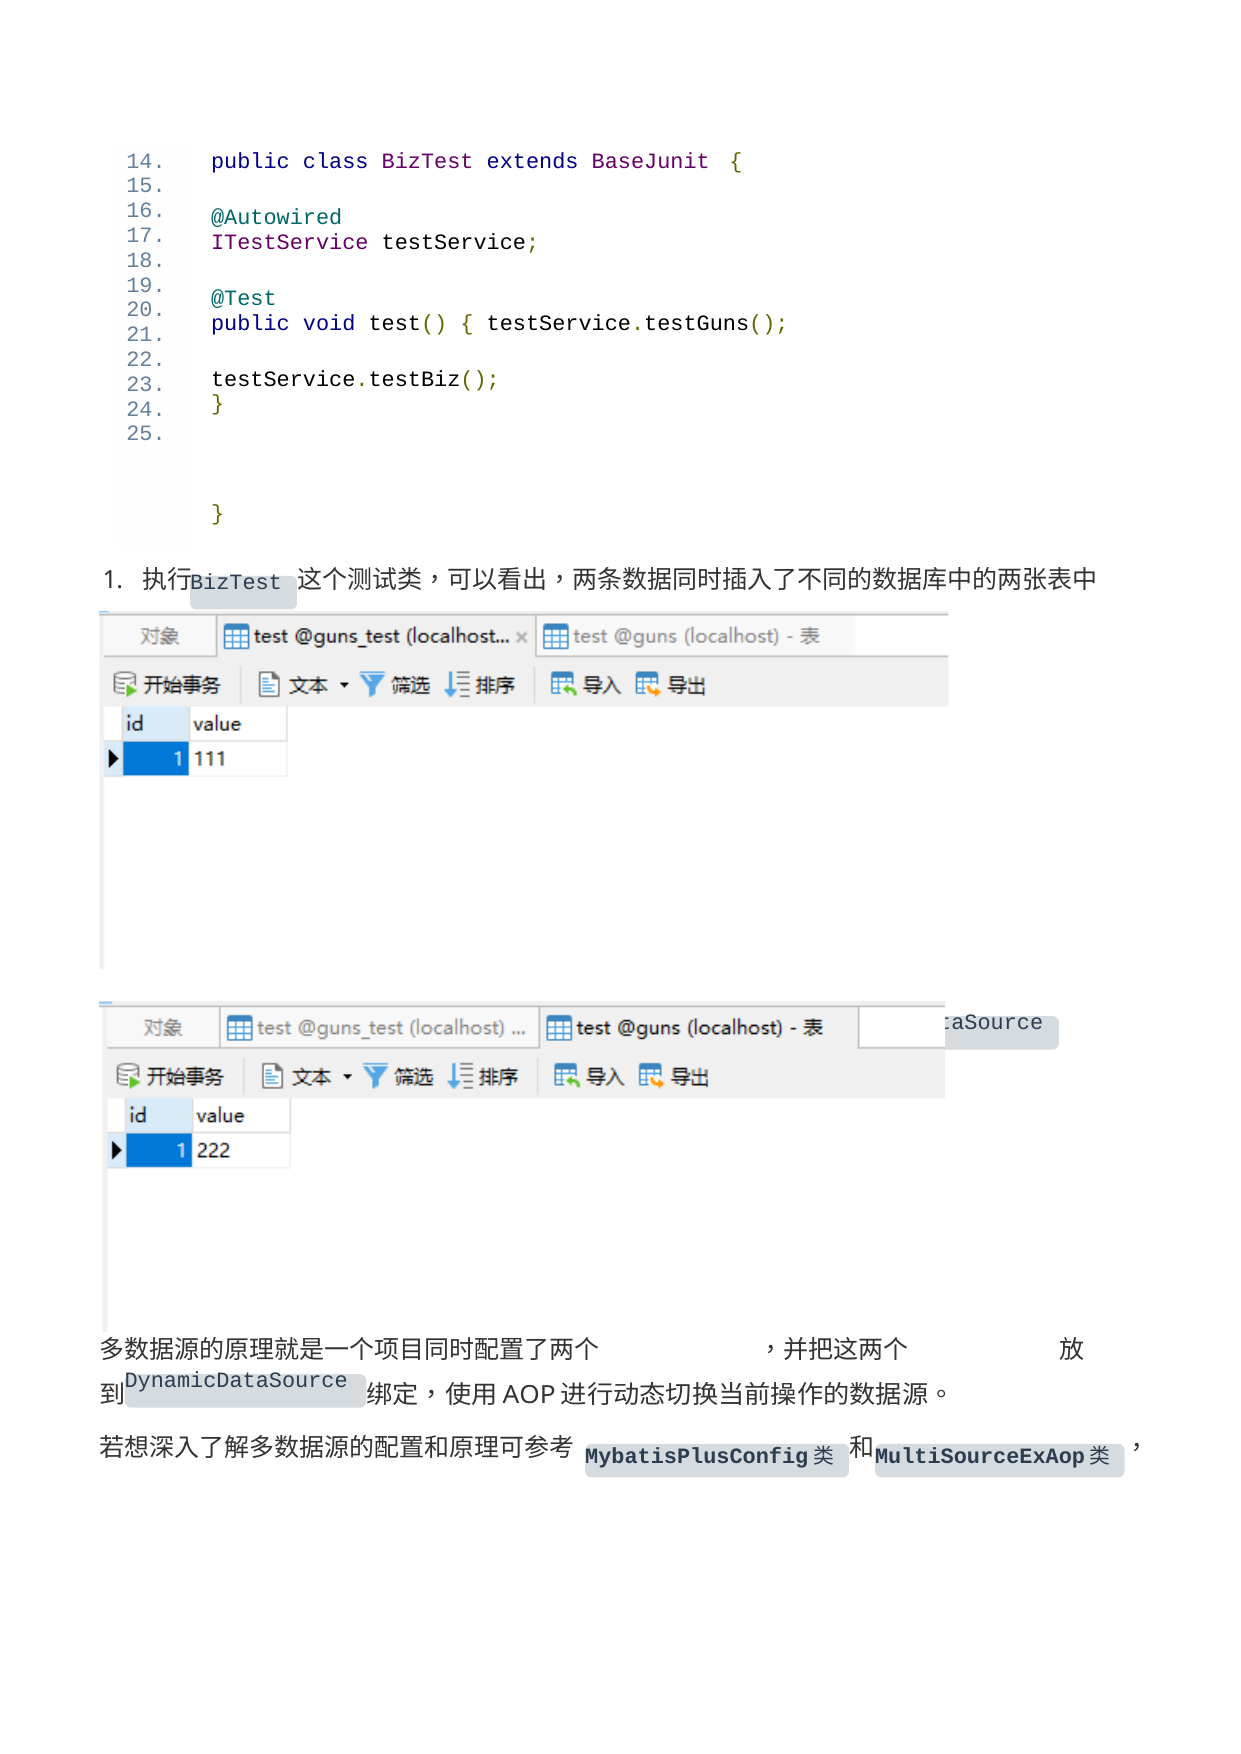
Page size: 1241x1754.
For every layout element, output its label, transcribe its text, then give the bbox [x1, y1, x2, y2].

text 到 绑定，使用AOP进行动态切换当前操作的数据源。 [99, 1366, 1186, 1413]
picture [98, 1001, 946, 1332]
picture [116, 147, 1173, 548]
text 1. 执行 这个测试类，可以看出，两条数据同时插入了不同的数据库中的两张表中 [102, 561, 1186, 595]
text 若想深入了解多数据源的配置和原理可参考 和 ， [99, 1429, 1186, 1463]
picture [98, 611, 949, 969]
